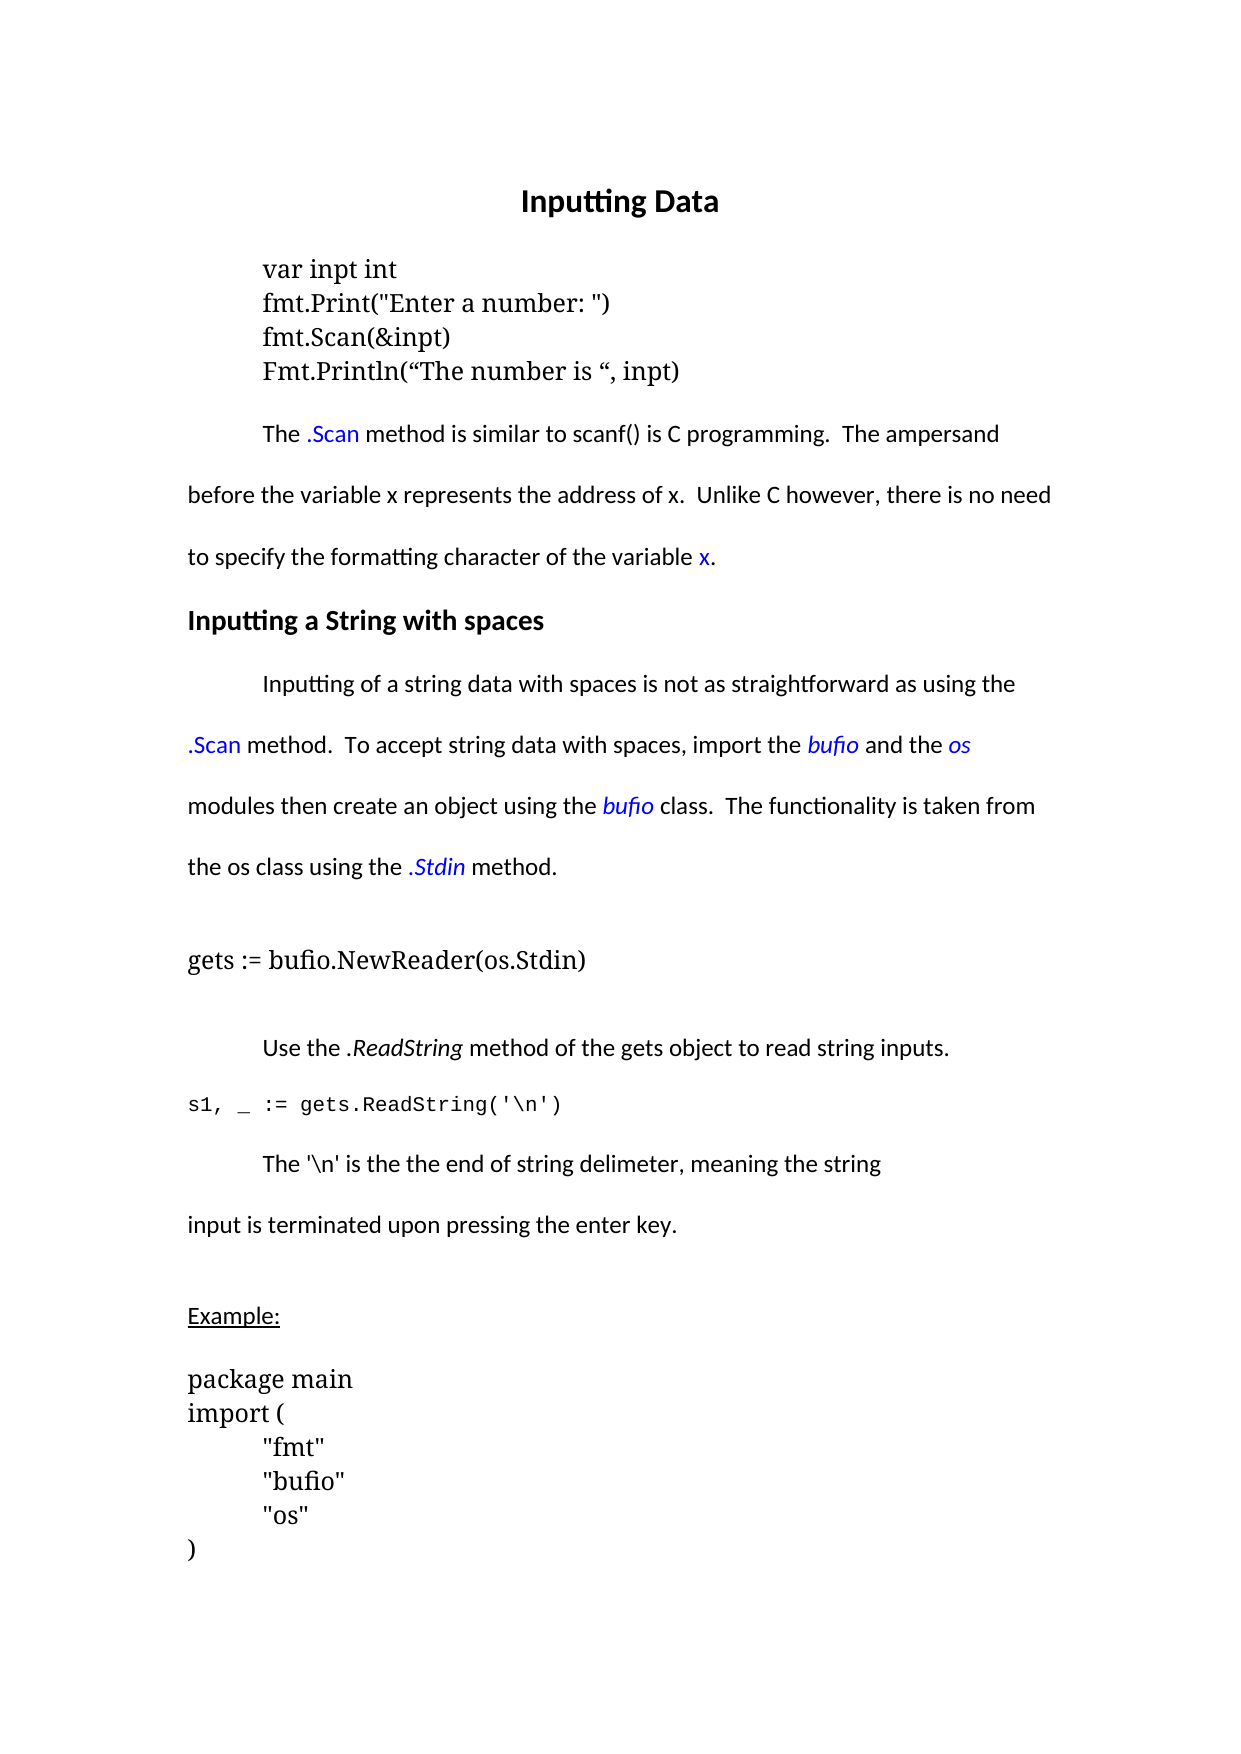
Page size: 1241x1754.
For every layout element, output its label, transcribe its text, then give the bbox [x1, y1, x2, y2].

text Use the .ReadString method of the gets object to read string inputs. [187, 1032, 1053, 1063]
text ) [187, 1532, 1053, 1566]
text Inputting a String with spaces [187, 602, 1053, 637]
text "os" [187, 1498, 1053, 1532]
text Example: [187, 1300, 1053, 1331]
text gets := bufio.NewReader(os.Stdin) [187, 942, 1053, 977]
text .Scan method. To accept string data with spaces, import the bufio and the os modules then create an object using the bufio class. The functionality is taken from the os class using the .Stdin method. [187, 729, 1053, 881]
text "fmt" [187, 1429, 1053, 1463]
text var inpt int [187, 252, 1053, 286]
text Inputting of a string data with spaces is not as straightforward as using the [187, 668, 1053, 698]
text Inputting Data [187, 181, 1053, 221]
text import ( [187, 1395, 1053, 1429]
text package main [187, 1361, 1053, 1395]
text Fmt.Println(“The number is “, inpt) [187, 354, 1053, 388]
text fmt.Print("Enter a number: ") [187, 286, 1053, 320]
text "bufio" [187, 1463, 1053, 1498]
text The .Scan method is similar to scanf() is C programming. The ampersand before the variable x represents the address of x. Unlike C however, there is no need to specify the formatting character of the variable x. [187, 418, 1053, 571]
text s1, _ := gets.ReadString('\n') [187, 1093, 1053, 1117]
text fmt.Scan(&inpt) [187, 320, 1053, 354]
text input is terminated upon pressing the enter key. [187, 1209, 1053, 1239]
text The '\n' is the the end of string delimeter, meaning the string [187, 1148, 1053, 1178]
